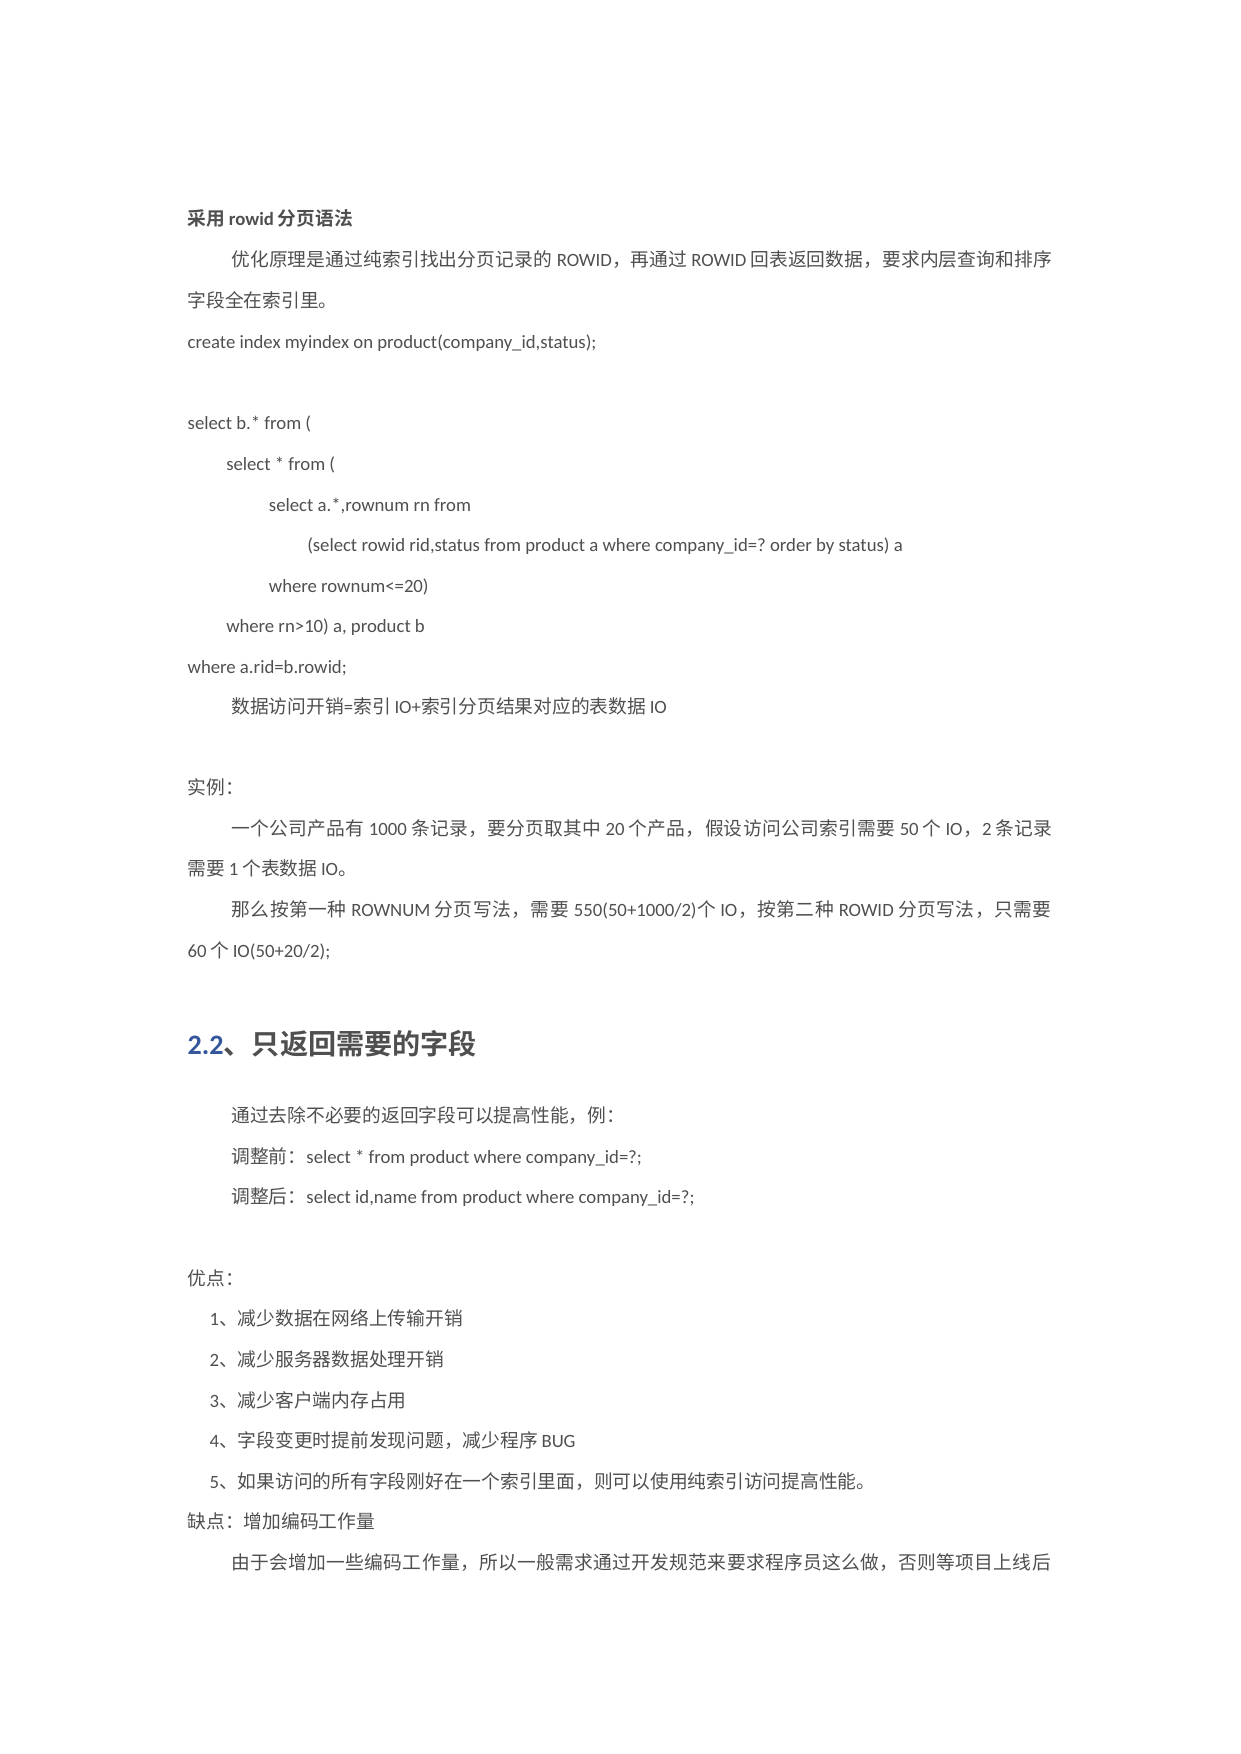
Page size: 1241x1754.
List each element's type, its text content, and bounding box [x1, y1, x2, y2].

text 通过去除不必要的返回字段可以提高性能，例： [187, 1087, 1053, 1128]
text (select rowid rid,status from product a where company_id=? order by status) a [187, 516, 1053, 556]
text 实例： [187, 759, 1053, 800]
text 2.2、只返回需要的字段 [187, 1016, 1053, 1062]
text create index myindex on product(company_id,status); [187, 312, 1053, 353]
text 5、如果访问的所有字段刚好在一个索引里面，则可以使用纯索引访问提高性能。 [209, 1453, 1053, 1494]
text 一个公司产品有1000条记录，要分页取其中20个产品，假设访问公司索引需要50个IO，2条记录需要1个表数据IO。 [187, 800, 1053, 881]
text select a.*,rownum rn from [187, 475, 1053, 516]
text 采用rowid分页语法 [187, 191, 1053, 231]
text 那么按第一种ROWNUM分页写法，需要550(50+1000/2)个IO，按第二种ROWID分页写法，只需要60个IO(50+20/2); [187, 881, 1053, 962]
text 3、减少客户端内存占用 [209, 1372, 1053, 1412]
text select b.* from ( [187, 394, 1053, 434]
text 缺点：增加编码工作量 [187, 1494, 1053, 1534]
text where rownum<=20) [187, 556, 1053, 597]
text 优点： [187, 1250, 1053, 1291]
text 优化原理是通过纯索引找出分页记录的ROWID，再通过ROWID回表返回数据，要求内层查询和排序字段全在索引里。 [187, 231, 1053, 312]
text 2、减少服务器数据处理开销 [209, 1331, 1053, 1372]
text 数据访问开销=索引IO+索引分页结果对应的表数据IO [187, 678, 1053, 719]
text 调整前：select * from product where company_id=?; [187, 1128, 1053, 1169]
text where rn>10) a, product b [187, 597, 1053, 637]
text 1、减少数据在网络上传输开销 [209, 1291, 1053, 1331]
text 4、字段变更时提前发现问题，减少程序BUG [209, 1412, 1053, 1453]
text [187, 1534, 1053, 1575]
text 调整后：select id,name from product where company_id=?; [187, 1169, 1053, 1209]
text where a.rid=b.rowid; [187, 637, 1053, 678]
text select * from ( [187, 434, 1053, 475]
